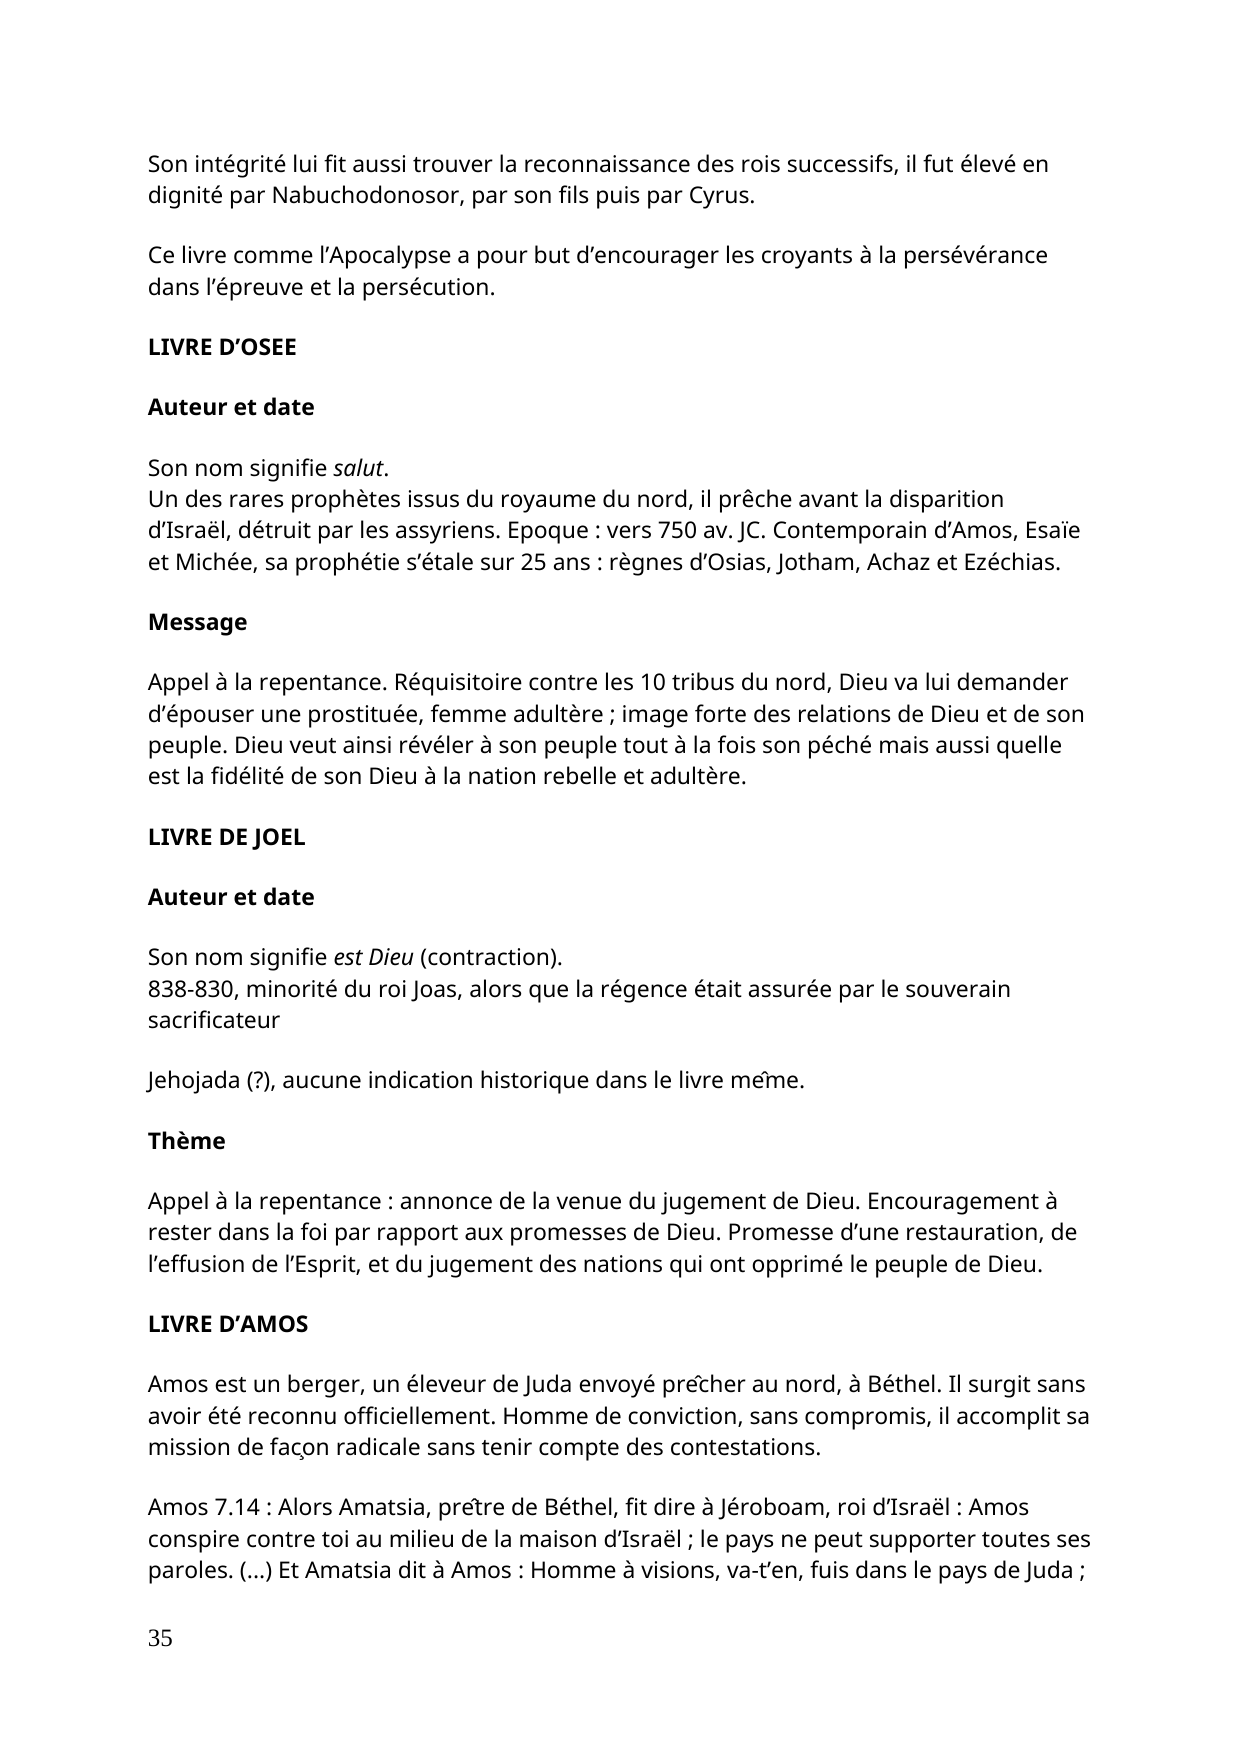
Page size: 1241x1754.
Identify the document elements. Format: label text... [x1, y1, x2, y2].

text Son intégrité lui fit aussi trouver la reconnaissance des rois successifs, il fut élevé en dignité par Nabuchodonosor, par son fils puis par Cyrus. [148, 208, 1093, 271]
text Appel à la repentance : annonce de la venue du jugement de Dieu. Encouragement à rester dans la foi par rapport aux promesses de Dieu. Promesse d’une restauration, de l’effusion de l’Esprit, et du jugement des nations qui ont opprimé le peuple de Dieu. [148, 1246, 1093, 1339]
text Auteur et date [148, 452, 1093, 483]
text Ezéchiel 28 :3 : Voici, tu es plus sage que Daniel, Rien de secret n’est caché pour toi... [148, 148, 1093, 179]
text Ce livre comme l’Apocalypse a pour but d’encourager les croyants à la persévérance dans l’épreuve et la persécution. [148, 300, 1093, 362]
text Thème [148, 1185, 1093, 1216]
text Son nom signifie est Dieu (contraction). 838-830, minorité du roi Joas, alors que la régence était assurée par le souverain sacrificateur [148, 1002, 1093, 1096]
text LIVRE D’OSEE [148, 391, 1093, 423]
text Message [148, 666, 1093, 698]
text Auteur et date [148, 941, 1093, 973]
text LIVRE D’AMOS [148, 1368, 1093, 1400]
text LIVRE DE JOEL [148, 881, 1093, 912]
text Son nom signifie salut. Un des rares prophètes issus du royaume du nord, il prêche avant la disparition d’Israël, détruit par les assyriens. Epoque : vers 750 av. JC. Contemporain d’Amos, Esaïe et Michée, sa prophétie s’étale sur 25 ans : règnes d’Osias, Jotham, Achaz et Ezéchias. [148, 512, 1093, 637]
text Appel à la repentance. Réquisitoire contre les 10 tribus du nord, Dieu va lui demander d’épouser une prostituée, femme adultère ; image forte des relations de Dieu et de son peuple. Dieu veut ainsi révéler à son peuple tout à la fois son péché mais aussi quelle est la fidélité de son Dieu à la nation rebelle et adultère. [148, 727, 1093, 852]
text Amos est un berger, un éleveur de Juda envoyé prêcher au nord, à Béthel. Il surgit sans avoir été reconnu officiellement. Homme de conviction, sans compromis, il accomplit sa mission de façon radicale sans tenir compte des contestations. [148, 1429, 1093, 1523]
text Jehojada (?), aucune indication historique dans le livre même. [148, 1125, 1093, 1156]
